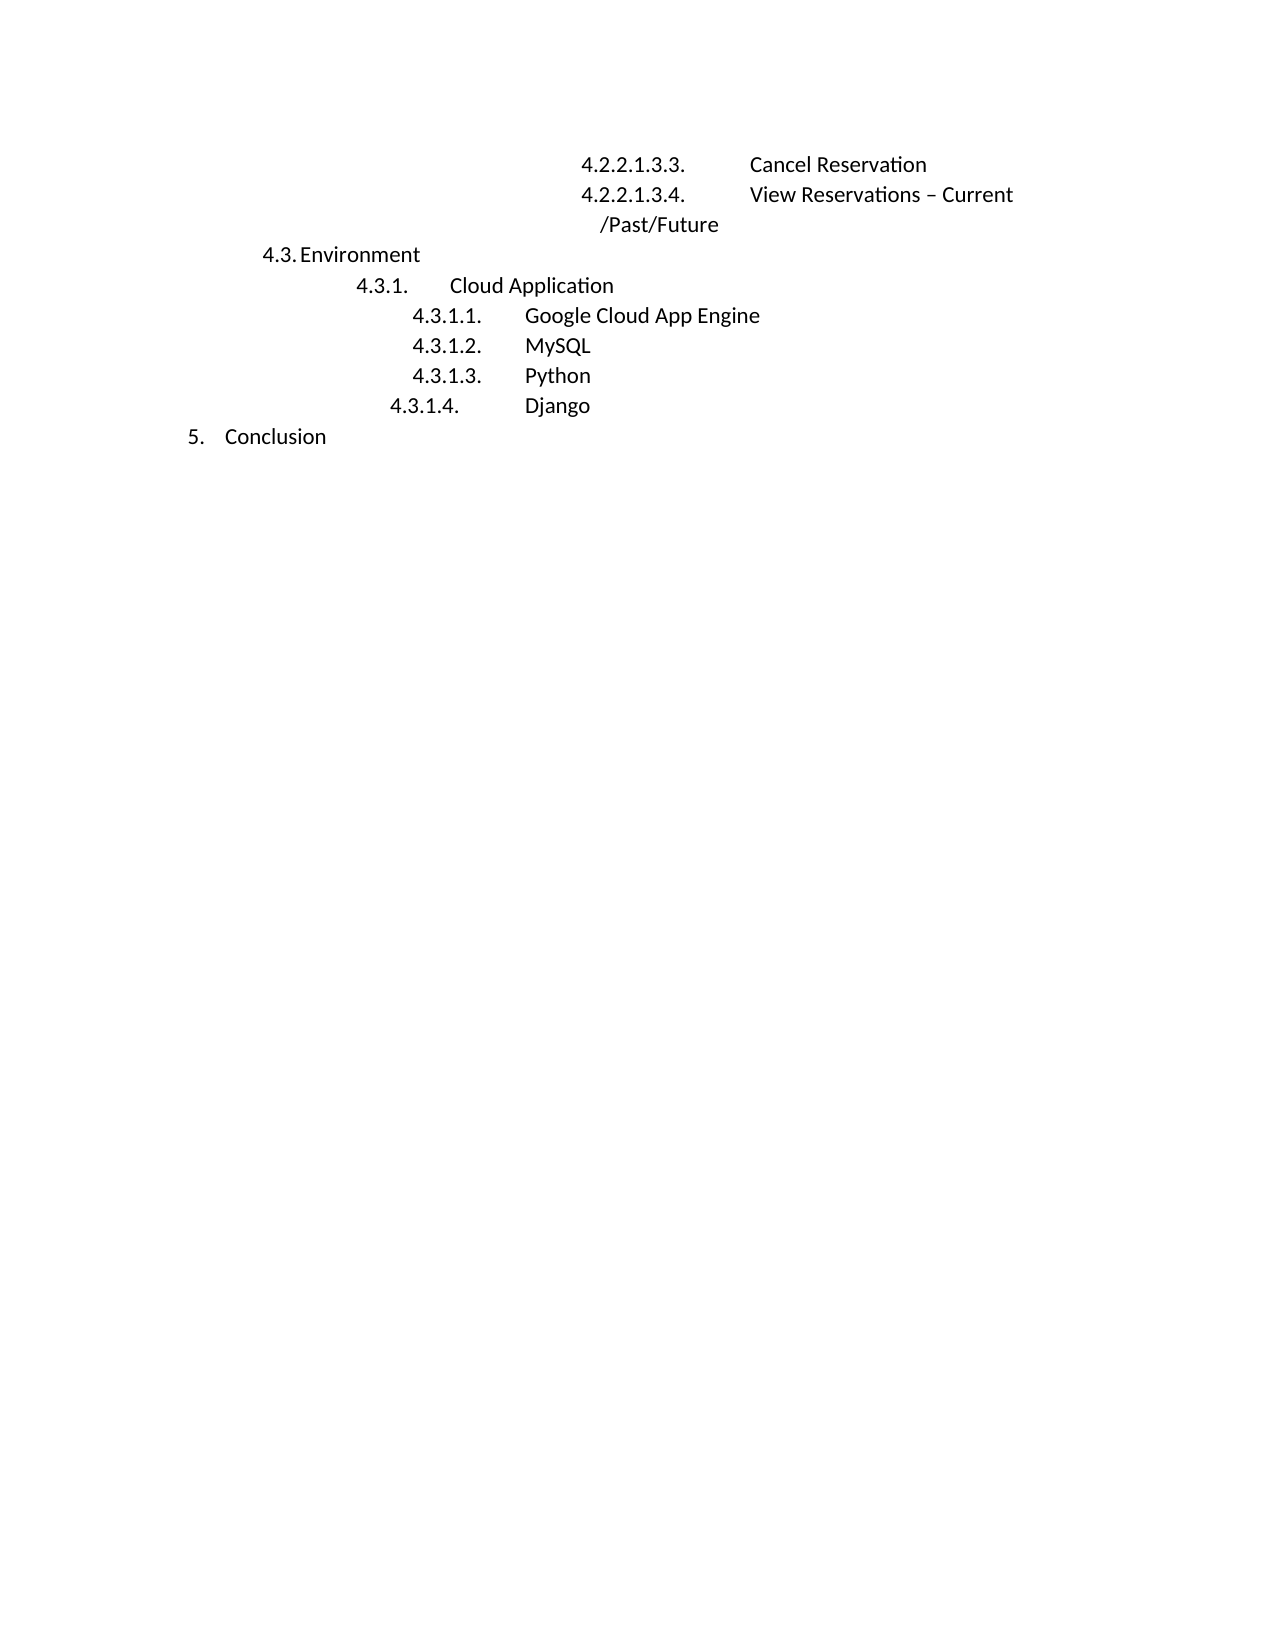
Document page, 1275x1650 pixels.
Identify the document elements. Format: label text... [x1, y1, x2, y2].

list Django [390, 392, 1125, 420]
list Cancel Reservation [581, 150, 1125, 178]
list Google Cloud App Engine [412, 301, 1125, 329]
list Cloud Application [356, 271, 1125, 299]
list Environment [262, 241, 1125, 269]
list View Reservations – Current /Past/Future [581, 180, 1125, 238]
list MySQL [412, 331, 1125, 359]
list Conclusion [187, 422, 1125, 450]
list Python [412, 361, 1125, 389]
